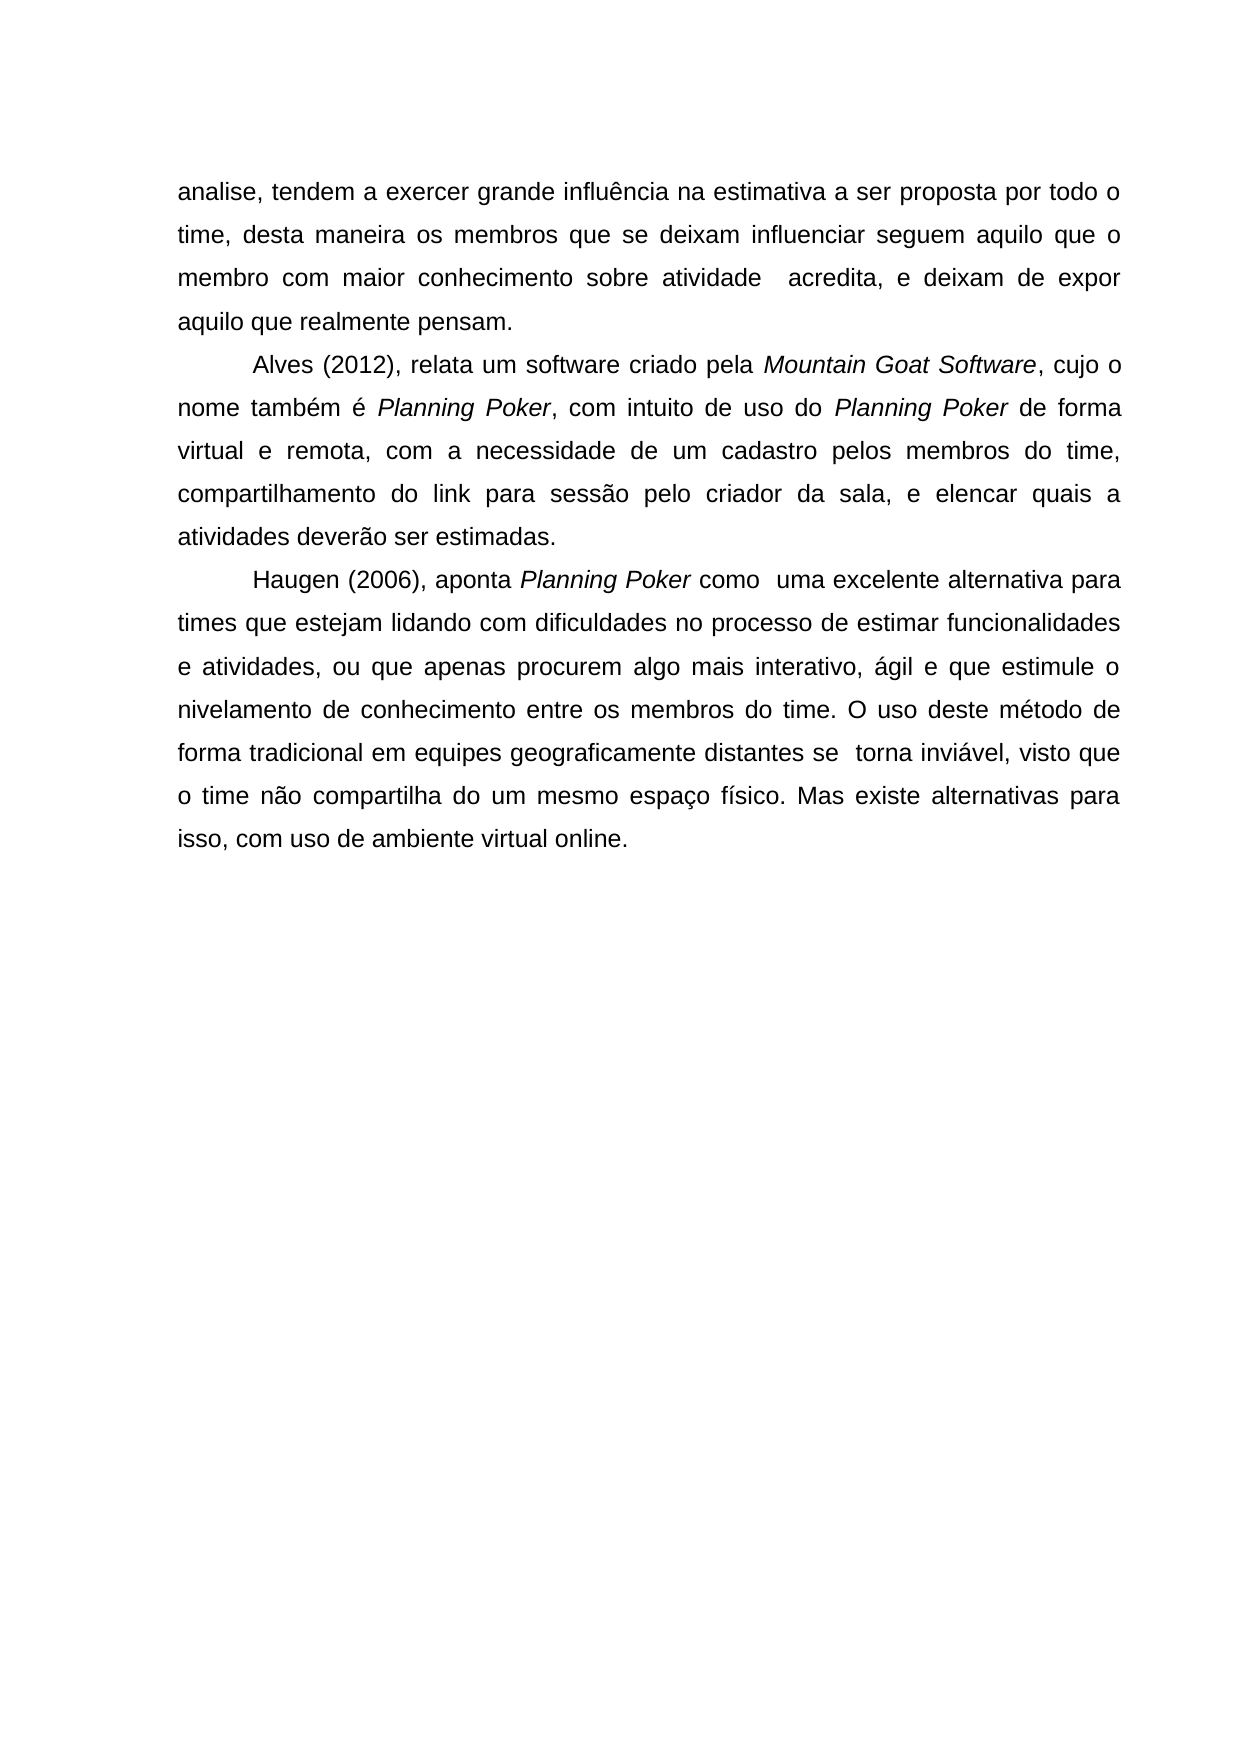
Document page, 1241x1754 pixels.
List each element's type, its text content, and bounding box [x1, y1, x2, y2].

text Haugen (2006), aponta Planning Poker como uma excelente alternativa para times que estejam lidando com dificuldades no processo de estimar funcionalidades e atividades, ou que apenas procurem algo mais interativo, ágil e que estimule o nivelamento de conhecimento entre os membros do time. O uso deste método de forma tradicional em equipes geograficamente distantes se torna inviável, visto que o time não compartilha do um mesmo espaço físico. Mas existe alternativas para isso, com uso de ambiente virtual online. [177, 565, 1122, 853]
text Alves (2012), relata um software criado pela Mountain Goat Software, cujo o nome também é Planning Poker, com intuito de uso do Planning Poker de forma virtual e remota, com a necessidade de um cadastro pelos membros do time, compartilhamento do link para sessão pelo criador da sala, e elencar quais a atividades deverão ser estimadas. [177, 350, 1122, 551]
